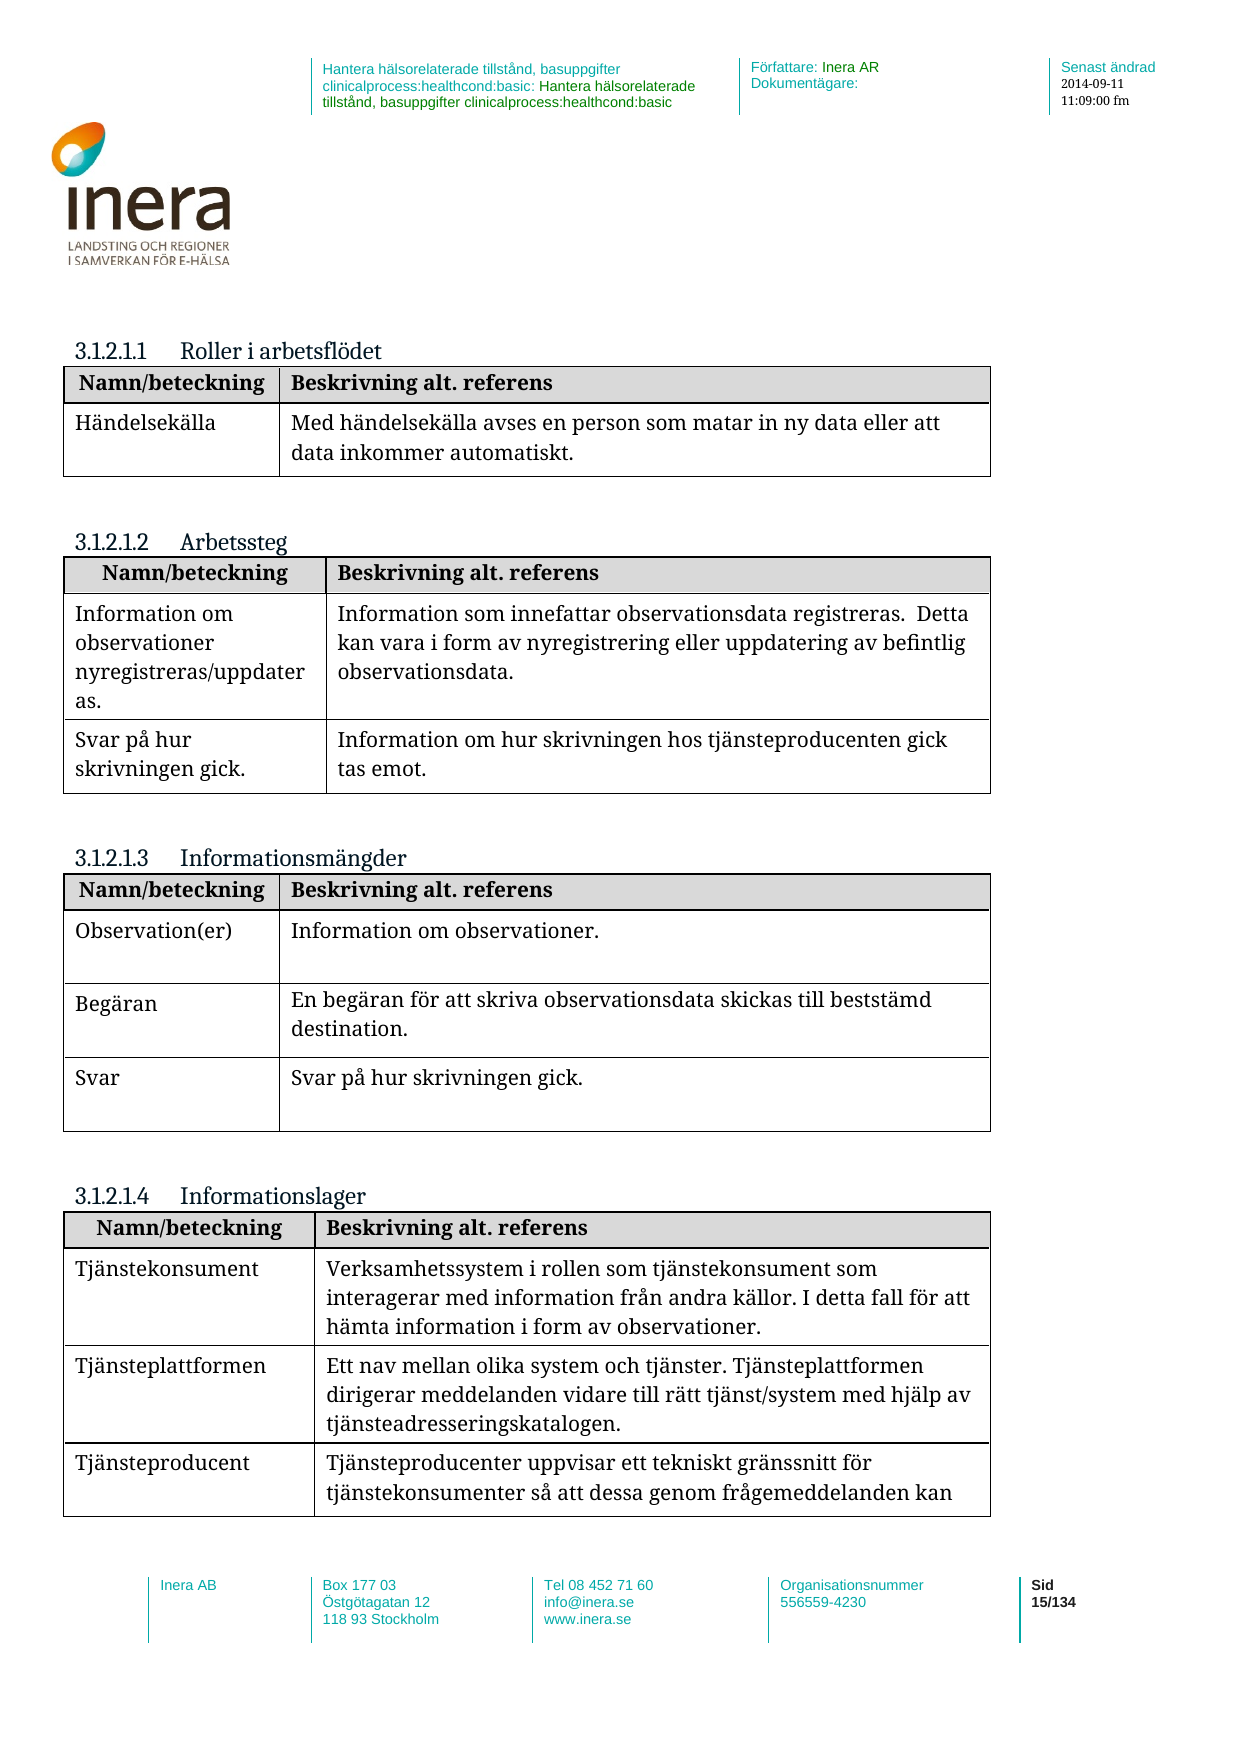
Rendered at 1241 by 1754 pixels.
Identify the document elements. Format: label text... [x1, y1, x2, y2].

table_cell Svar [64, 1058, 279, 1131]
table_cell Information om observationer nyregistreras/uppdateras. [64, 594, 326, 719]
table_header Beskrivning alt. referens [316, 1213, 990, 1247]
picture [51, 122, 230, 265]
table_cell Tjänsteplattformen [64, 1346, 314, 1442]
table_cell Information om observationer. [280, 909, 990, 983]
table_cell En begäran för att skriva observationsdata skickas till beststämd destination. [280, 983, 990, 1057]
table_cell Ett nav mellan olika system och tjänster. Tjänsteplattformen dirigerar meddelanden vidare till rätt tjänst/system med hjälp av tjänsteadresseringskatalogen. [315, 1345, 990, 1442]
table_cell Verksamhetssystem i rollen som tjänstekonsument som interagerar med information från andra källor. I detta fall för att hämta information i form av observationer. [315, 1247, 990, 1345]
table_cell Tjänsteproducent [64, 1443, 314, 1516]
subtitle Informationsmängder [75, 844, 1165, 873]
table_cell Observation(er) [64, 911, 279, 983]
table_cell Information som innefattar observationsdata registreras. Detta kan vara i form av nyregistrering eller uppdatering av befintlig observationsdata. [327, 593, 990, 719]
subtitle Arbetssteg [75, 527, 1165, 556]
table_header Beskrivning alt. referens [327, 558, 990, 592]
table_header Beskrivning alt. referens [280, 875, 990, 909]
table_cell Begäran [64, 984, 279, 1057]
table_cell Tjänstekonsument [64, 1249, 314, 1345]
table_header Namn/beteckning [65, 367, 279, 402]
table_header Namn/beteckning [65, 558, 325, 592]
table_cell Händelsekälla [64, 404, 279, 476]
table_header Namn/beteckning [65, 1213, 314, 1247]
table_cell Information om hur skrivningen hos tjänsteproducenten gick tas emot. [327, 719, 990, 793]
subtitle Informationslager [75, 1182, 1165, 1211]
table_cell Svar på hur skrivningen gick. [64, 720, 326, 793]
table_header Beskrivning alt. referens [280, 367, 990, 402]
subtitle Roller i arbetsflödet [75, 337, 1165, 366]
table_cell Svar på hur skrivningen gick. [280, 1057, 990, 1131]
table_header Namn/beteckning [65, 875, 279, 909]
table_cell Med händelsekälla avses en person som matar in ny data eller att data inkommer automatiskt. [280, 402, 990, 476]
